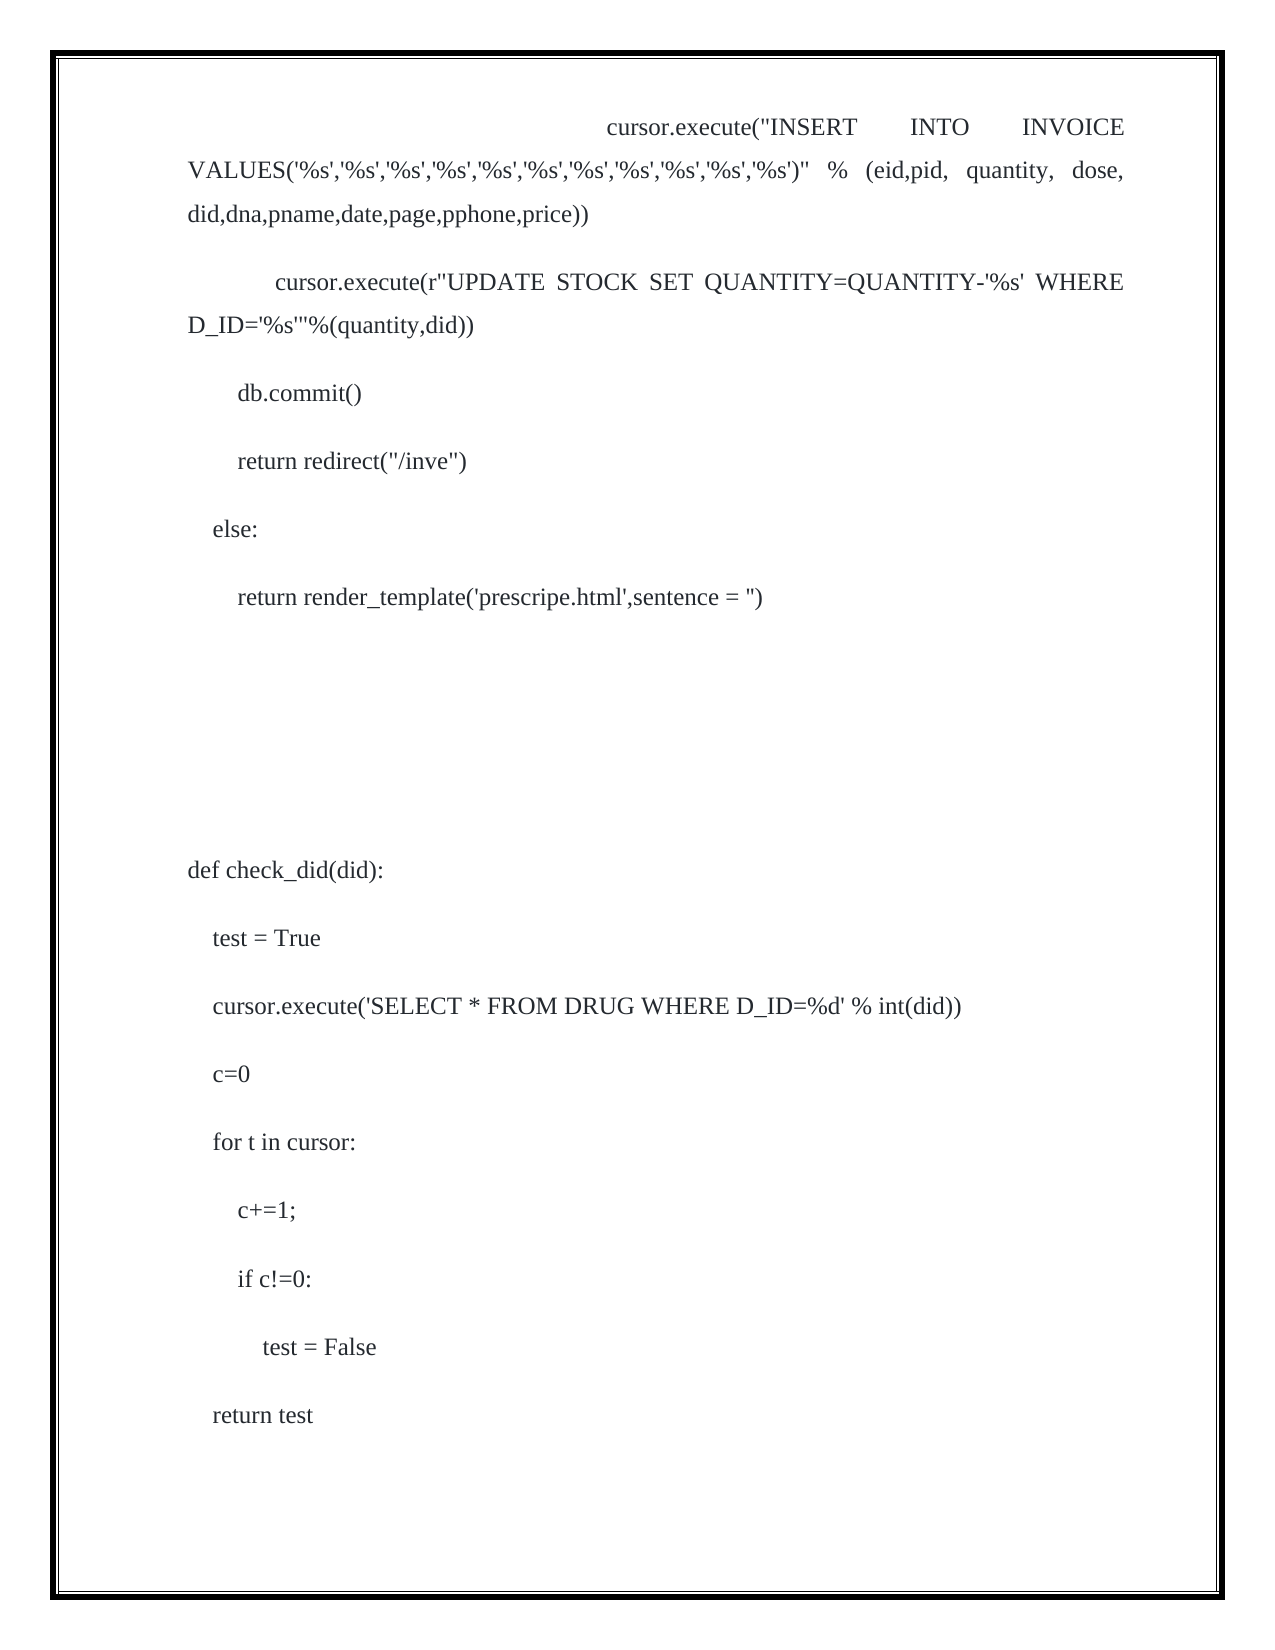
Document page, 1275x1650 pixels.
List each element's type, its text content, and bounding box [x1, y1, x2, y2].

text return test [187, 1400, 1125, 1429]
text cursor.execute(r"UPDATE STOCK SET QUANTITY=QUANTITY-'%s' WHERE D_ID='%s'"%(quantity,did)) [187, 267, 1125, 339]
text for t in cursor: [187, 1127, 1125, 1156]
text c+=1; [187, 1196, 1125, 1224]
text return redirect("/inve") [187, 446, 1125, 475]
text else: [187, 514, 1125, 543]
text cursor.execute('SELECT * FROM DRUG WHERE D_ID=%d' % int(did)) [187, 991, 1125, 1020]
text def check_did(did): [187, 855, 1125, 884]
text cursor.execute("INSERT INTO INVOICE VALUES('%s','%s','%s','%s','%s','%s','%s','%s','%s','%s','%s')" % (eid,pid, quantity, dose, did,dna,pname,date,page,pphone,price)) [187, 112, 1125, 227]
text test = False [187, 1332, 1125, 1361]
text if c!=0: [187, 1264, 1125, 1292]
text return render_template('prescripe.html',sentence = '') [187, 582, 1125, 611]
text c=0 [187, 1059, 1125, 1088]
text test = True [187, 923, 1125, 952]
text db.commit() [187, 378, 1125, 407]
